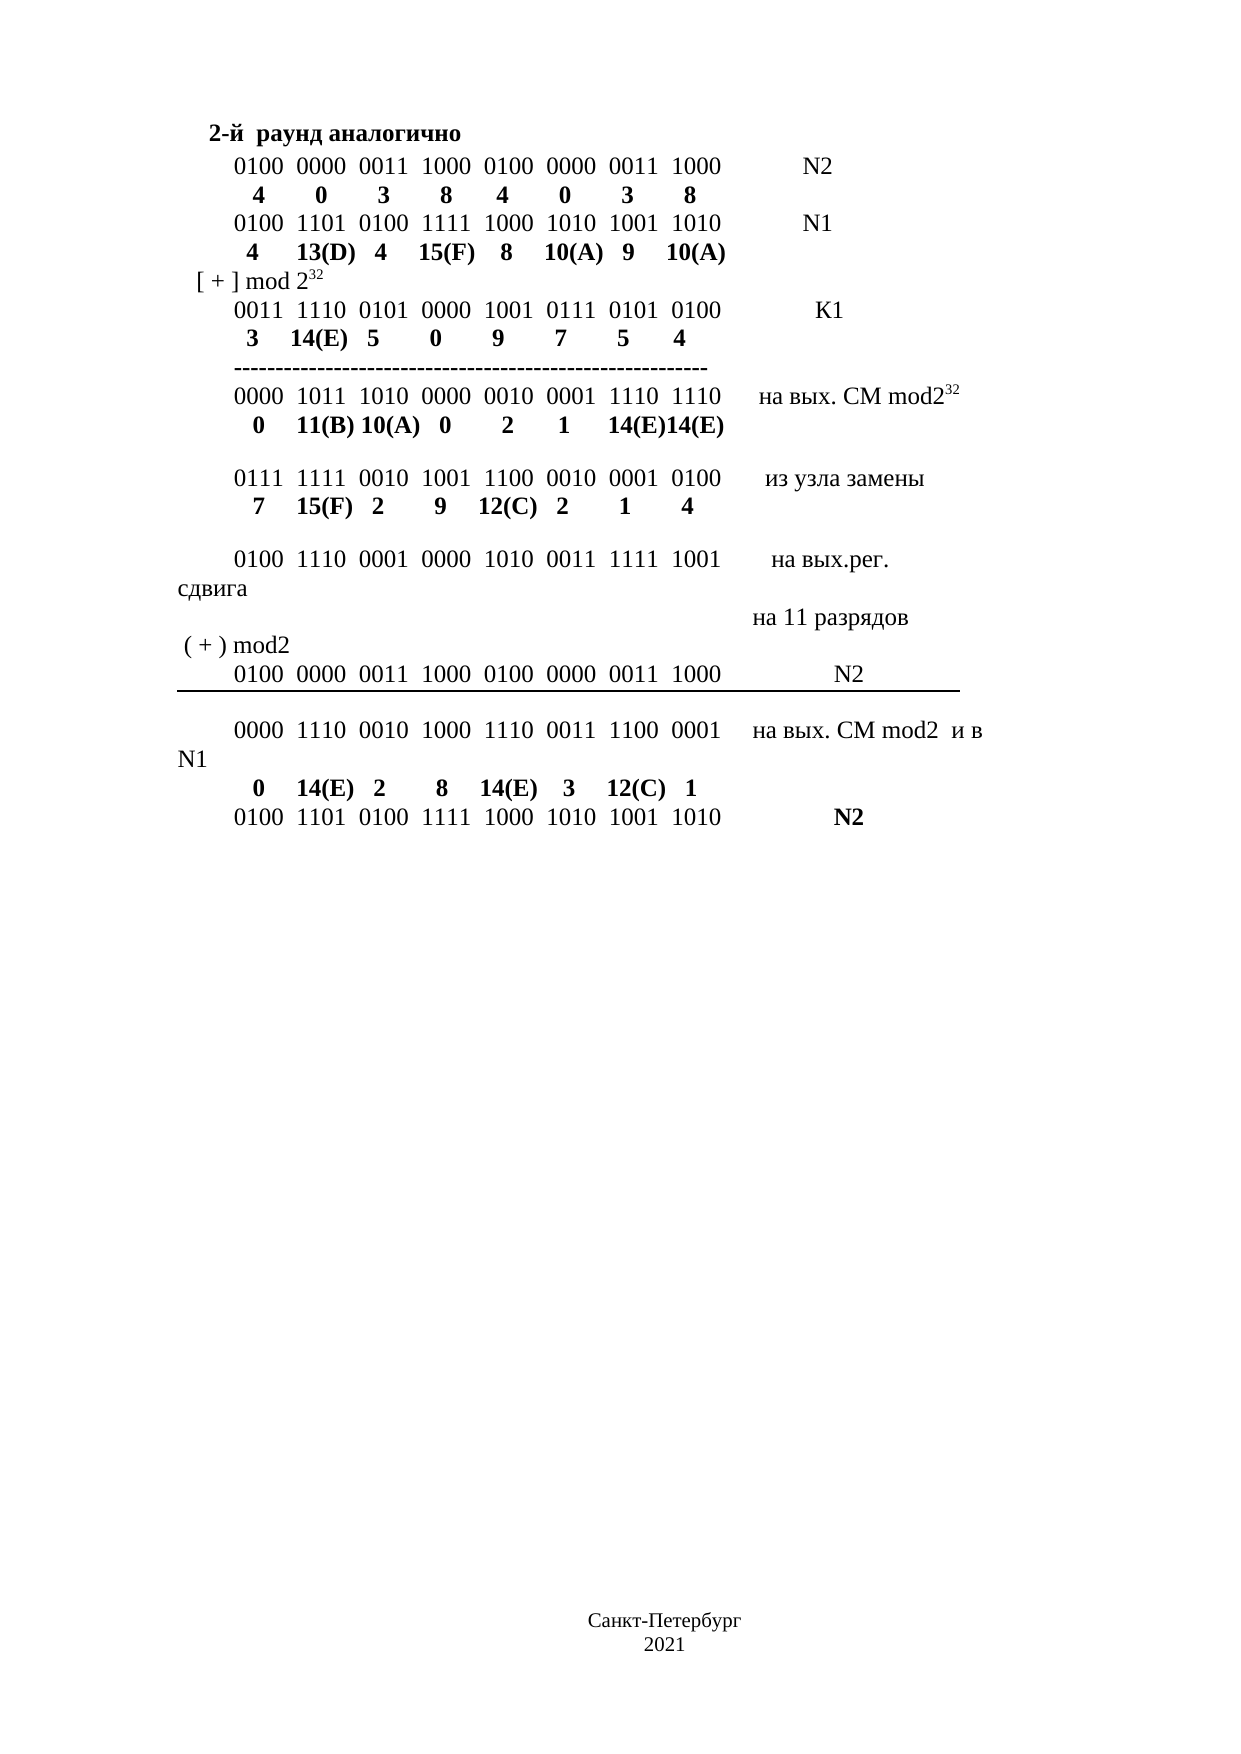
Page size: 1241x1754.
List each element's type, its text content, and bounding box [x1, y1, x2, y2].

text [177, 151, 960, 180]
text 0111 1111 0010 1001 1100 0010 0001 0100 из узла замены [177, 463, 960, 491]
text 0000 1110 0010 1000 1110 0011 1100 0001 на вых. СМ mod2 и в N1 [177, 716, 1004, 773]
text --------------------------------------------------------- [177, 352, 960, 381]
text 0011 1110 0101 0000 1001 0111 0101 0100 К1 [177, 295, 960, 323]
text 3 14(E) 5 0 9 7 5 4 [177, 323, 960, 352]
text ( + ) mod2 [177, 630, 960, 659]
text 4 0 3 8 4 0 3 8 [177, 180, 960, 208]
text 7 15(F) 2 9 12(C) 2 1 4 [177, 491, 960, 520]
text 2-й раунд аналогично [177, 118, 960, 147]
text на 11 разрядов [177, 602, 960, 630]
text 0100 1101 0100 1111 1000 1010 1001 1010 N2 [177, 802, 960, 831]
text 0 11(B) 10(A) 0 2 1 14(E)14(E) [177, 410, 960, 438]
text 4 13(D) 4 15(F) 8 10(A) 9 10(A) [177, 237, 960, 266]
text 0000 1011 1010 0000 0010 0001 1110 1110 на вых. СМ mod232 [177, 381, 960, 410]
text 0100 0000 0011 1000 0100 0000 0011 1000 N2 [177, 659, 960, 690]
text 0 14(E) 2 8 14(E) 3 12(C) 1 [177, 773, 960, 802]
text 0100 1101 0100 1111 1000 1010 1001 1010 N1 [177, 208, 960, 237]
text [ + ] mod 232 [177, 266, 960, 295]
text 0100 1110 0001 0000 1010 0011 1111 1001 на вых.рег. сдвига [177, 544, 960, 602]
